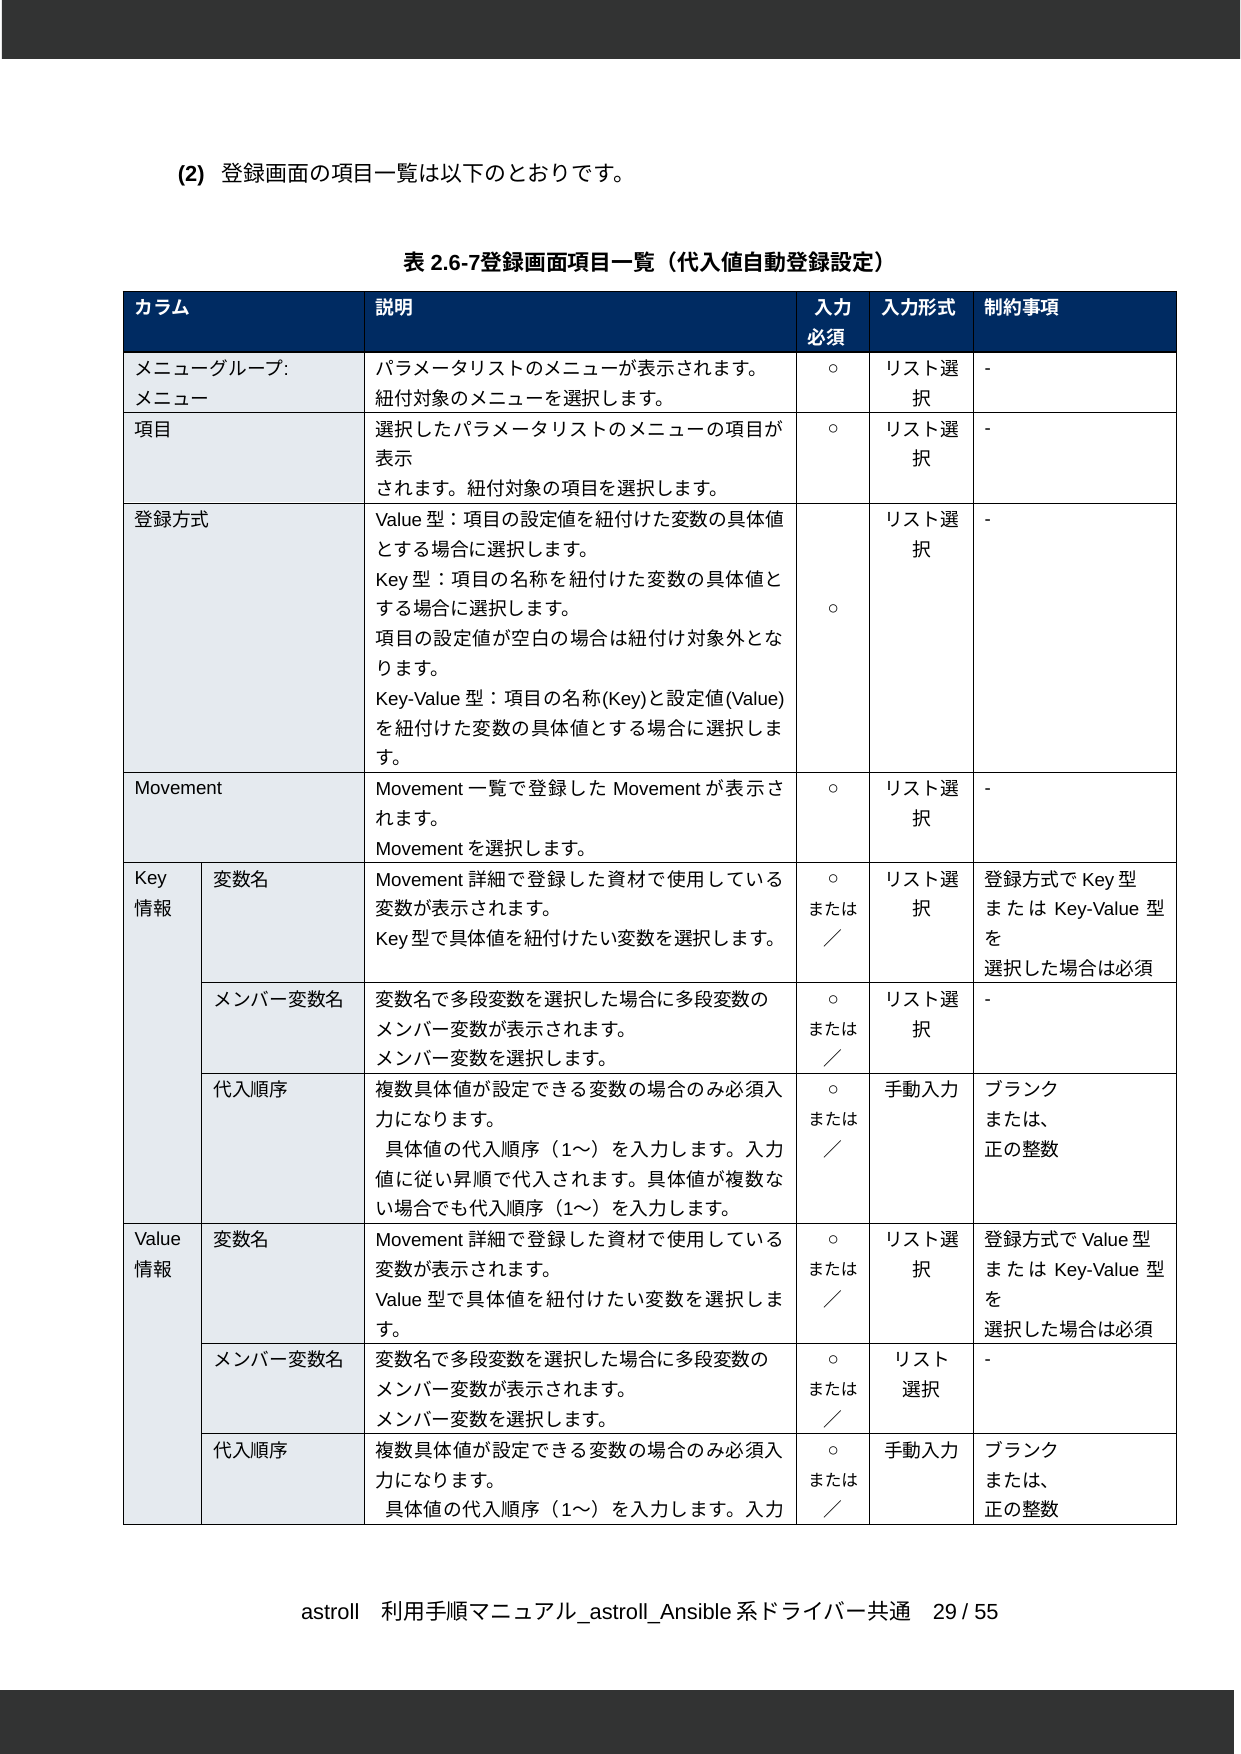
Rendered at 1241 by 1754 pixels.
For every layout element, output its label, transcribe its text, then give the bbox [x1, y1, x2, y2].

table_cell Movement詳細で登録した資材で使用している変数が表示されます。 Key型で具体値を紐付けたい変数を選択します。 [365, 863, 796, 982]
table_cell 複数具体値が設定できる変数の場合のみ必須入力になります。 具体値の代入順序（1～）を入力します。入力値に従い昇順で代入されます。具体値が複数ない場合でも代入順序（1～）を入力します。 [365, 1434, 796, 1524]
table_cell 登録方式でValue型 またはKey-Value型を 選択した場合は必須 [974, 1224, 1176, 1343]
table_cell 複数具体値が設定できる変数の場合のみ必須入力になります。 具体値の代入順序（1～）を入力します。入力値に従い昇順で代入されます。具体値が複数ない場合でも代入順序（1～）を入力します。 [365, 1074, 796, 1223]
table_cell ○ [797, 773, 869, 862]
table_cell 代入順序 [202, 1434, 364, 1524]
table_cell 項目 [124, 413, 364, 502]
table_cell リスト選択 [870, 504, 973, 772]
table_cell 代入順序 [202, 1074, 364, 1223]
table_header 入力形式 [870, 292, 973, 351]
picture [0, 1690, 1234, 1754]
table_cell 手動入力 [870, 1434, 973, 1524]
table_cell ○ または ／ [797, 863, 869, 982]
table_cell - [974, 413, 1176, 502]
table_cell 変数名で多段変数を選択した場合に多段変数の メンバー変数が表示されます。 メンバー変数を選択します。 [365, 1344, 796, 1433]
picture [1, 0, 1241, 59]
table_cell メンバー変数名 [202, 1344, 364, 1433]
table_cell メニューグループ: メニュー [124, 353, 364, 412]
table_cell - [974, 504, 1176, 772]
table_cell リスト 選択 [870, 1344, 973, 1433]
table_cell リスト選択 [870, 1224, 973, 1343]
table_cell 変数名 [202, 1224, 364, 1343]
table_cell - [974, 773, 1176, 862]
table_cell メンバー変数名 [202, 983, 364, 1073]
table_cell ○ [797, 413, 869, 502]
table_cell Movement一覧で登録したMovementが表示されます。 Movementを選択します。 [365, 773, 796, 862]
table_cell ブランク または、 正の整数 [974, 1074, 1176, 1223]
table_cell 登録方式 [124, 504, 364, 772]
table_header 説明 [365, 292, 796, 351]
table_cell ○ または ／ [797, 1074, 869, 1223]
table_cell Value 情報 [124, 1224, 201, 1524]
table_cell ○ または ／ [797, 1224, 869, 1343]
table_cell ○ または ／ [797, 983, 869, 1073]
table_cell 変数名で多段変数を選択した場合に多段変数の メンバー変数が表示されます。 メンバー変数を選択します。 [365, 983, 796, 1073]
table_cell ブランク または、 正の整数 [974, 1434, 1176, 1524]
table_cell ○ または ／ [797, 1344, 869, 1433]
table_header 制約事項 [974, 292, 1176, 351]
table_cell リスト選択 [870, 353, 973, 412]
table_cell ○ [797, 353, 869, 412]
table_cell 選択したパラメータリストのメニューの項目が表示 されます。紐付対象の項目を選択します。 [365, 413, 796, 502]
table_cell Movement詳細で登録した資材で使用している変数が表示されます。 Value型で具体値を紐付けたい変数を選択します。 [365, 1224, 796, 1343]
text 登録画面の項目一覧は以下のとおりです。 [178, 142, 1152, 201]
table_cell リスト選択 [870, 863, 973, 982]
table_cell - [974, 353, 1176, 412]
table_cell ○ [797, 504, 869, 772]
table_cell Value型：項目の設定値を紐付けた変数の具体値とする場合に選択します。 Key型：項目の名称を紐付けた変数の具体値とする場合に選択します。 項目の設定値が空白の場合は紐付け対象外となります。 Key-Value型：項目の名称(Key)と設定値(Value)を紐付けた変数の具体値とする場合に選択します。 [365, 504, 796, 772]
table_cell Movement [124, 773, 364, 862]
table_cell リスト選択 [870, 413, 973, 502]
table_cell 変数名 [202, 863, 364, 982]
table_cell 手動入力 [870, 1074, 973, 1223]
table_header カラム [124, 292, 364, 351]
table_cell - [974, 983, 1176, 1073]
table_cell パラメータリストのメニューが表示されます。 紐付対象のメニューを選択します。 [365, 353, 796, 412]
table_header 入力 必須 [797, 292, 869, 351]
table_cell リスト選択 [870, 983, 973, 1073]
table_cell Key 情報 [124, 863, 201, 1223]
table_cell 登録方式でKey型 またはKey-Value型を 選択した場合は必須 [974, 863, 1176, 982]
table_cell - [974, 1344, 1176, 1433]
table_cell リスト選択 [870, 773, 973, 862]
table_cell ○ または ／ [797, 1434, 869, 1524]
